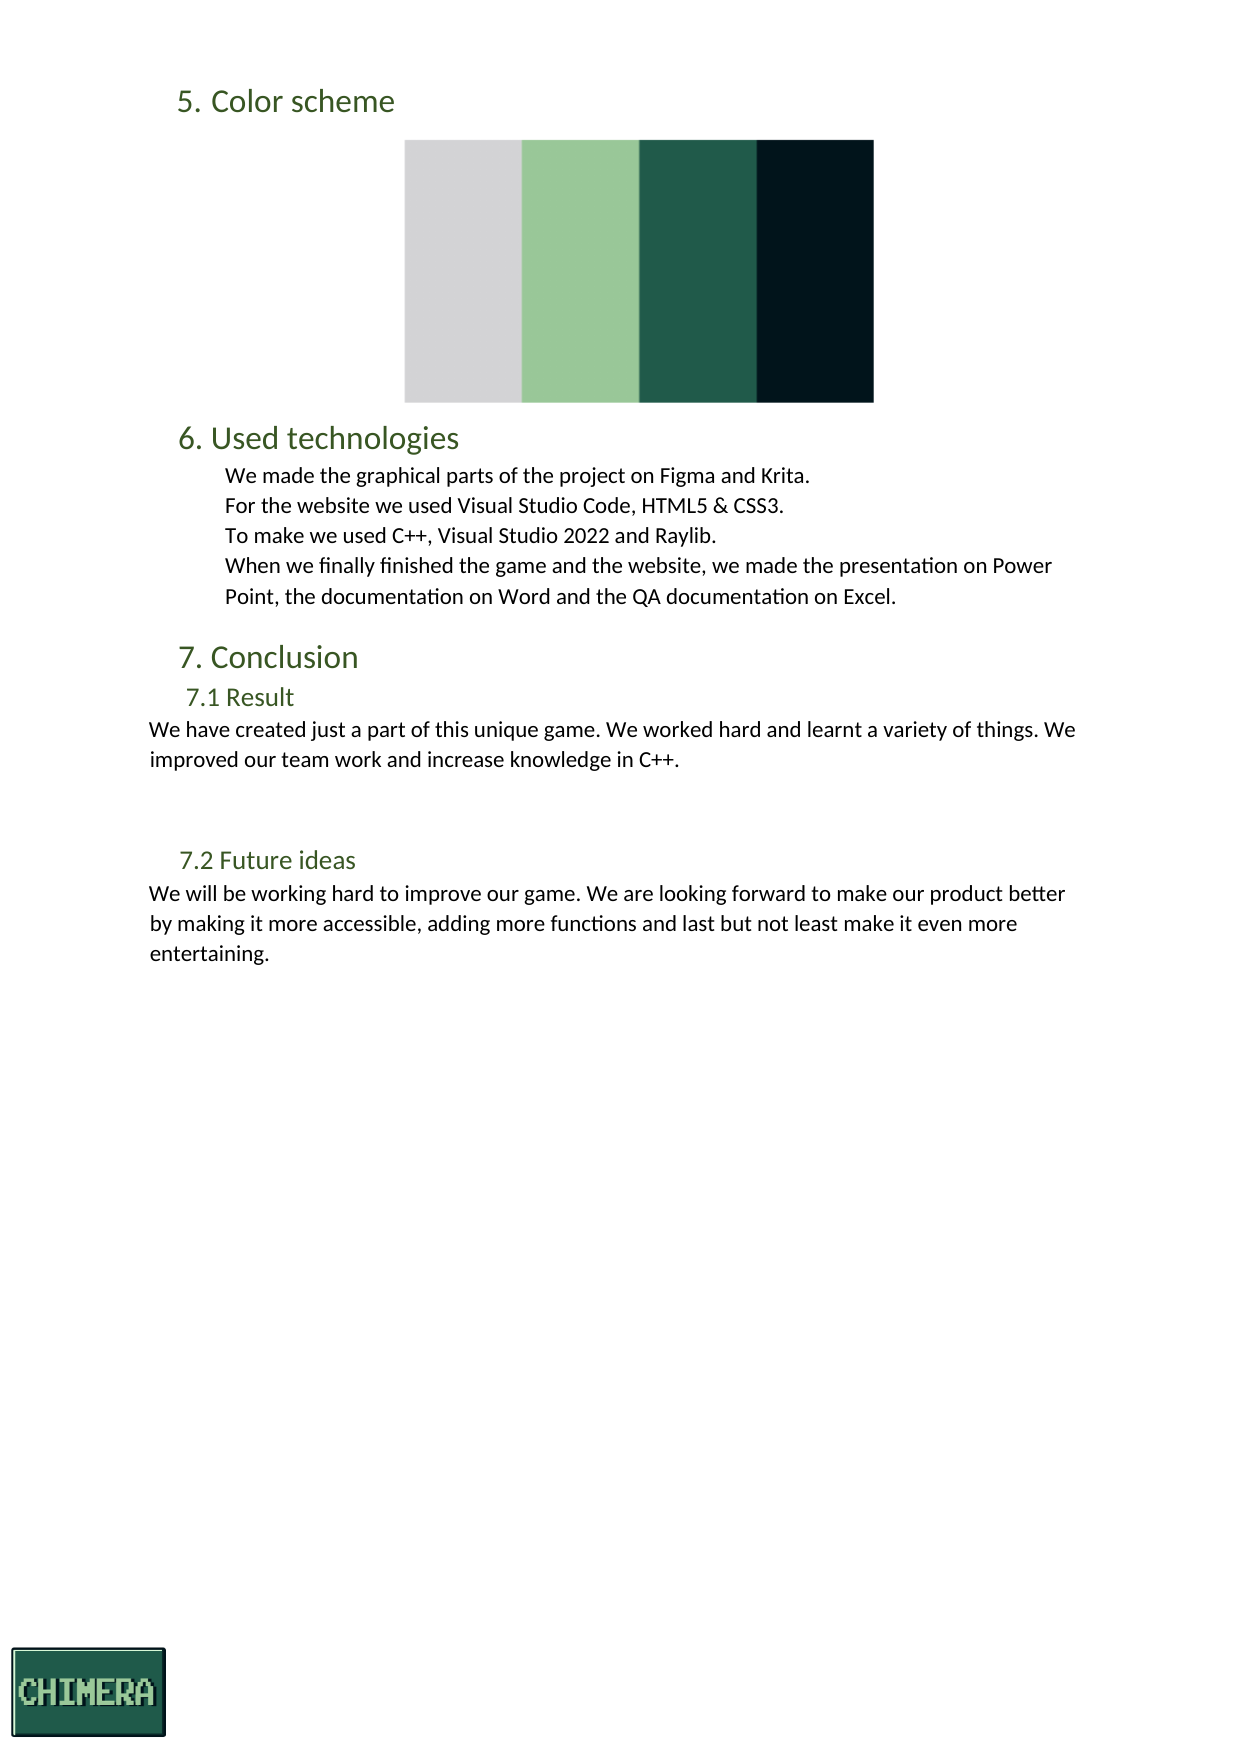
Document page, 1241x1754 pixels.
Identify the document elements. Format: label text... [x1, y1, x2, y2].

text We have created just a part of this unique game. We worked hard and learnt a variety of things. We improved our team work and increase knowledge in C++. [148, 715, 1090, 774]
text We will be working hard to improve our game. We are looking forward to make our product better by making it more accessible, adding more functions and last but not least make it even more entertaining. [148, 879, 1090, 967]
picture [405, 140, 873, 402]
subtitle 5. Color scheme [150, 80, 1090, 121]
subtitle 7.2 Future ideas [148, 843, 1090, 876]
subtitle 7. Conclusion [178, 636, 1090, 677]
text We made the graphical parts of the project on Figma and Krita. For the website we used Visual Studio Code, HTML5 & CSS3. To make we used C++, Visual Studio 2022 and Raylib. When we finally finished the game and the website, we made the presentation on Power Point, the documentation on Word and the QA documentation on Excel. [225, 461, 1090, 610]
subtitle 6. Used technologies [178, 417, 1090, 458]
picture [6, 1643, 170, 1741]
subtitle 7.1 Result [179, 680, 1090, 713]
